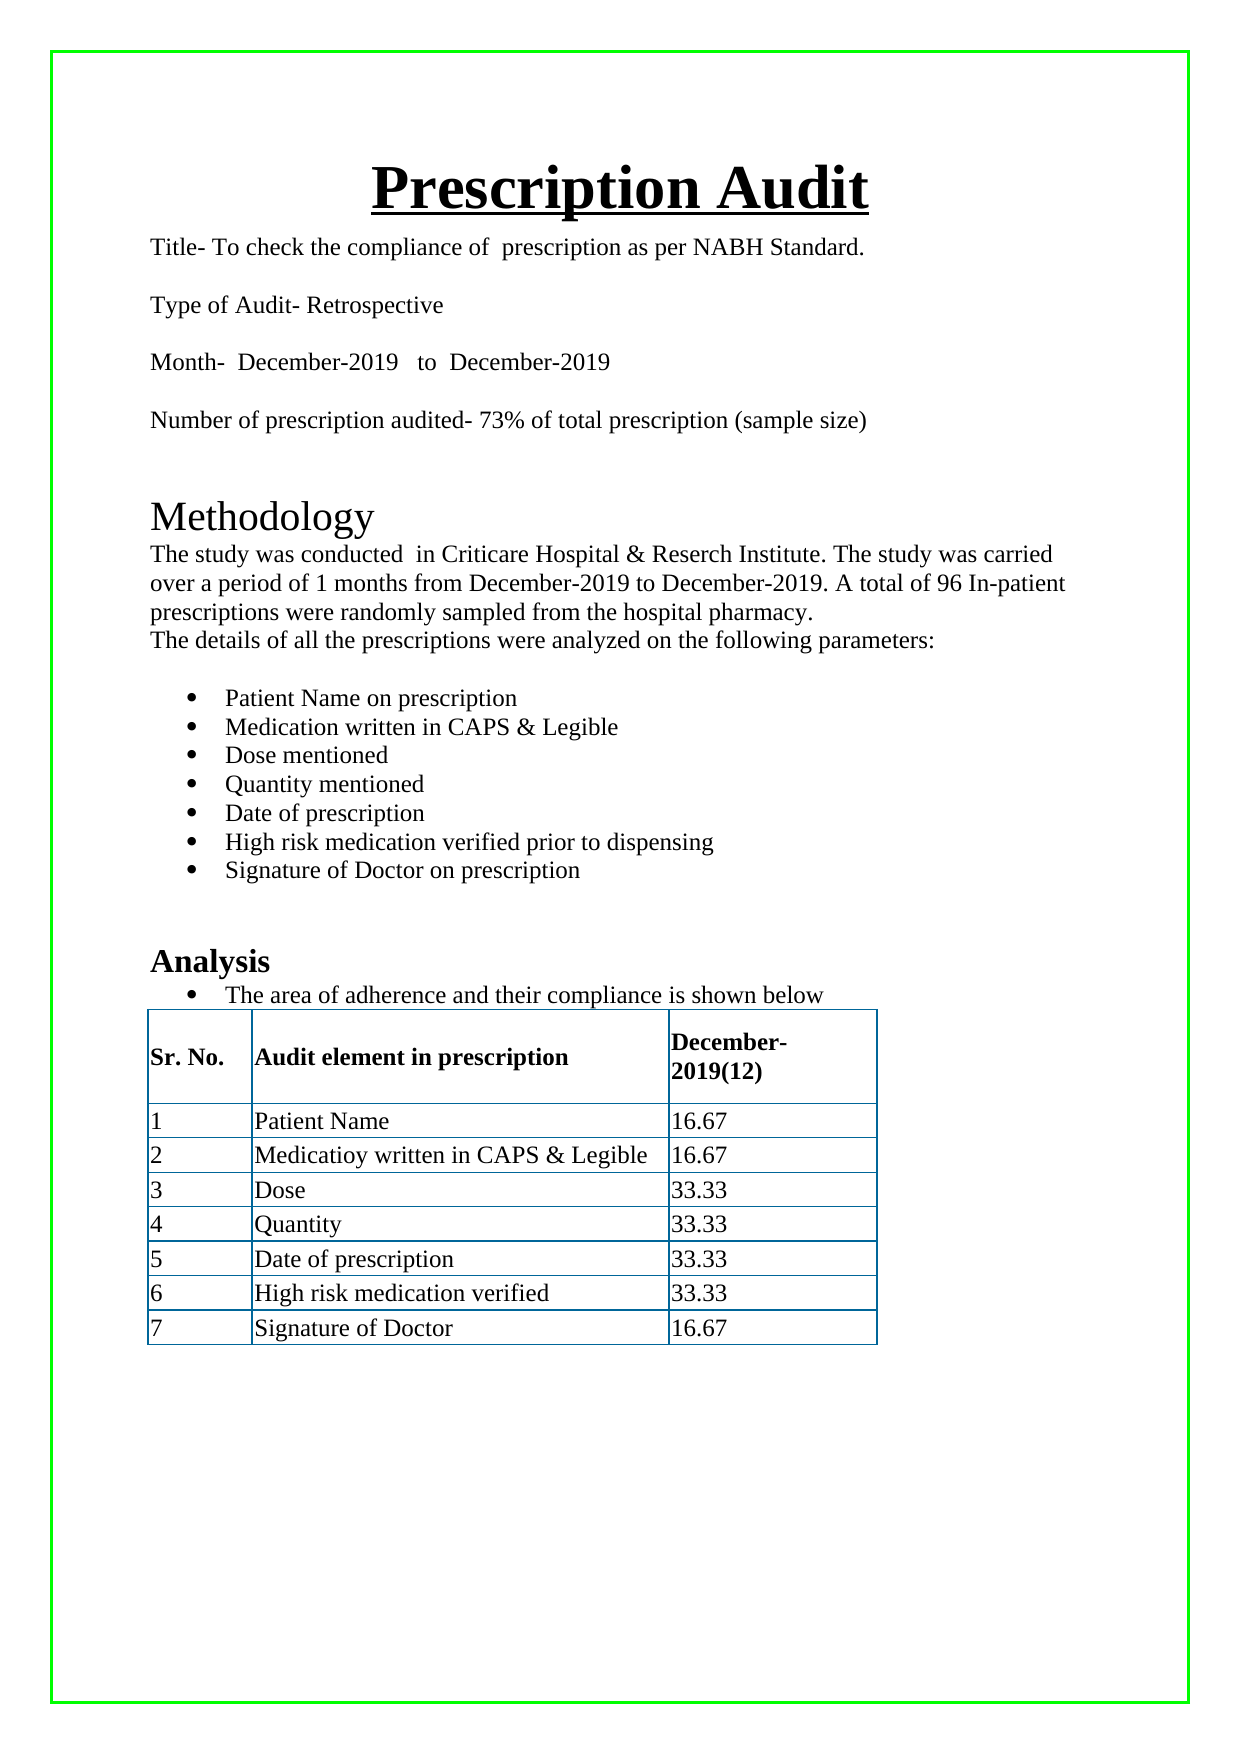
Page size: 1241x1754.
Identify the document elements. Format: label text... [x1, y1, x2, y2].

text Type of Audit- Retrospective [150, 290, 1090, 319]
table_cell 2 [149, 1138, 251, 1171]
list Patient Name on prescription [187, 683, 1090, 712]
text The study was conducted in Criticare Hospital & Reserch Institute. The study was carried over a period of 1 months from December-2019 to December-2019. A total of 96 In-patient prescriptions were randomly sampled from the hospital pharmacy. [150, 539, 1090, 625]
table_cell 7 [149, 1311, 251, 1344]
text Analysis [150, 942, 1090, 980]
table_cell Medicatioy written in CAPS & Legible [253, 1138, 668, 1171]
table_header December-2019(12) [670, 1010, 876, 1102]
text Methodology [150, 491, 1090, 539]
text Prescription Audit [150, 150, 1090, 222]
table_cell 16.67 [670, 1104, 876, 1137]
table_cell Patient Name [253, 1104, 668, 1137]
table_cell High risk medication verified [253, 1276, 668, 1309]
table_cell 5 [149, 1242, 251, 1275]
table_cell Date of prescription [253, 1242, 668, 1275]
table_cell 6 [149, 1276, 251, 1309]
table_cell Dose [253, 1173, 668, 1206]
list Signature of Doctor on prescription [187, 855, 1090, 884]
list Medication written in CAPS & Legible [187, 712, 1090, 740]
table_cell 16.67 [670, 1138, 876, 1171]
list Quantity mentioned [187, 769, 1090, 798]
table_cell 4 [149, 1207, 251, 1240]
list Date of prescription [187, 798, 1090, 827]
table_cell 33.33 [670, 1207, 876, 1240]
text Month- December-2019 to December-2019 [150, 347, 1090, 376]
list High risk medication verified prior to dispensing [187, 827, 1090, 855]
list The area of adherence and their compliance is shown below [187, 980, 1090, 1009]
table_cell 1 [149, 1104, 251, 1137]
table_cell 33.33 [670, 1242, 876, 1275]
text The details of all the prescriptions were analyzed on the following parameters: [150, 625, 1090, 654]
table_header Audit element in prescription [253, 1010, 668, 1102]
table_cell 3 [149, 1173, 251, 1206]
table_cell Signature of Doctor [253, 1311, 668, 1344]
table_cell 16.67 [670, 1311, 876, 1344]
list Dose mentioned [187, 740, 1090, 769]
table_cell 33.33 [670, 1276, 876, 1309]
text Number of prescription audited- 73% of total prescription (sample size) [150, 405, 1090, 434]
table_header Sr. No. [149, 1010, 251, 1102]
table_cell 33.33 [670, 1173, 876, 1206]
table_cell Quantity [253, 1207, 668, 1240]
text Title- To check the compliance of prescription as per NABH Standard. [150, 232, 1090, 261]
